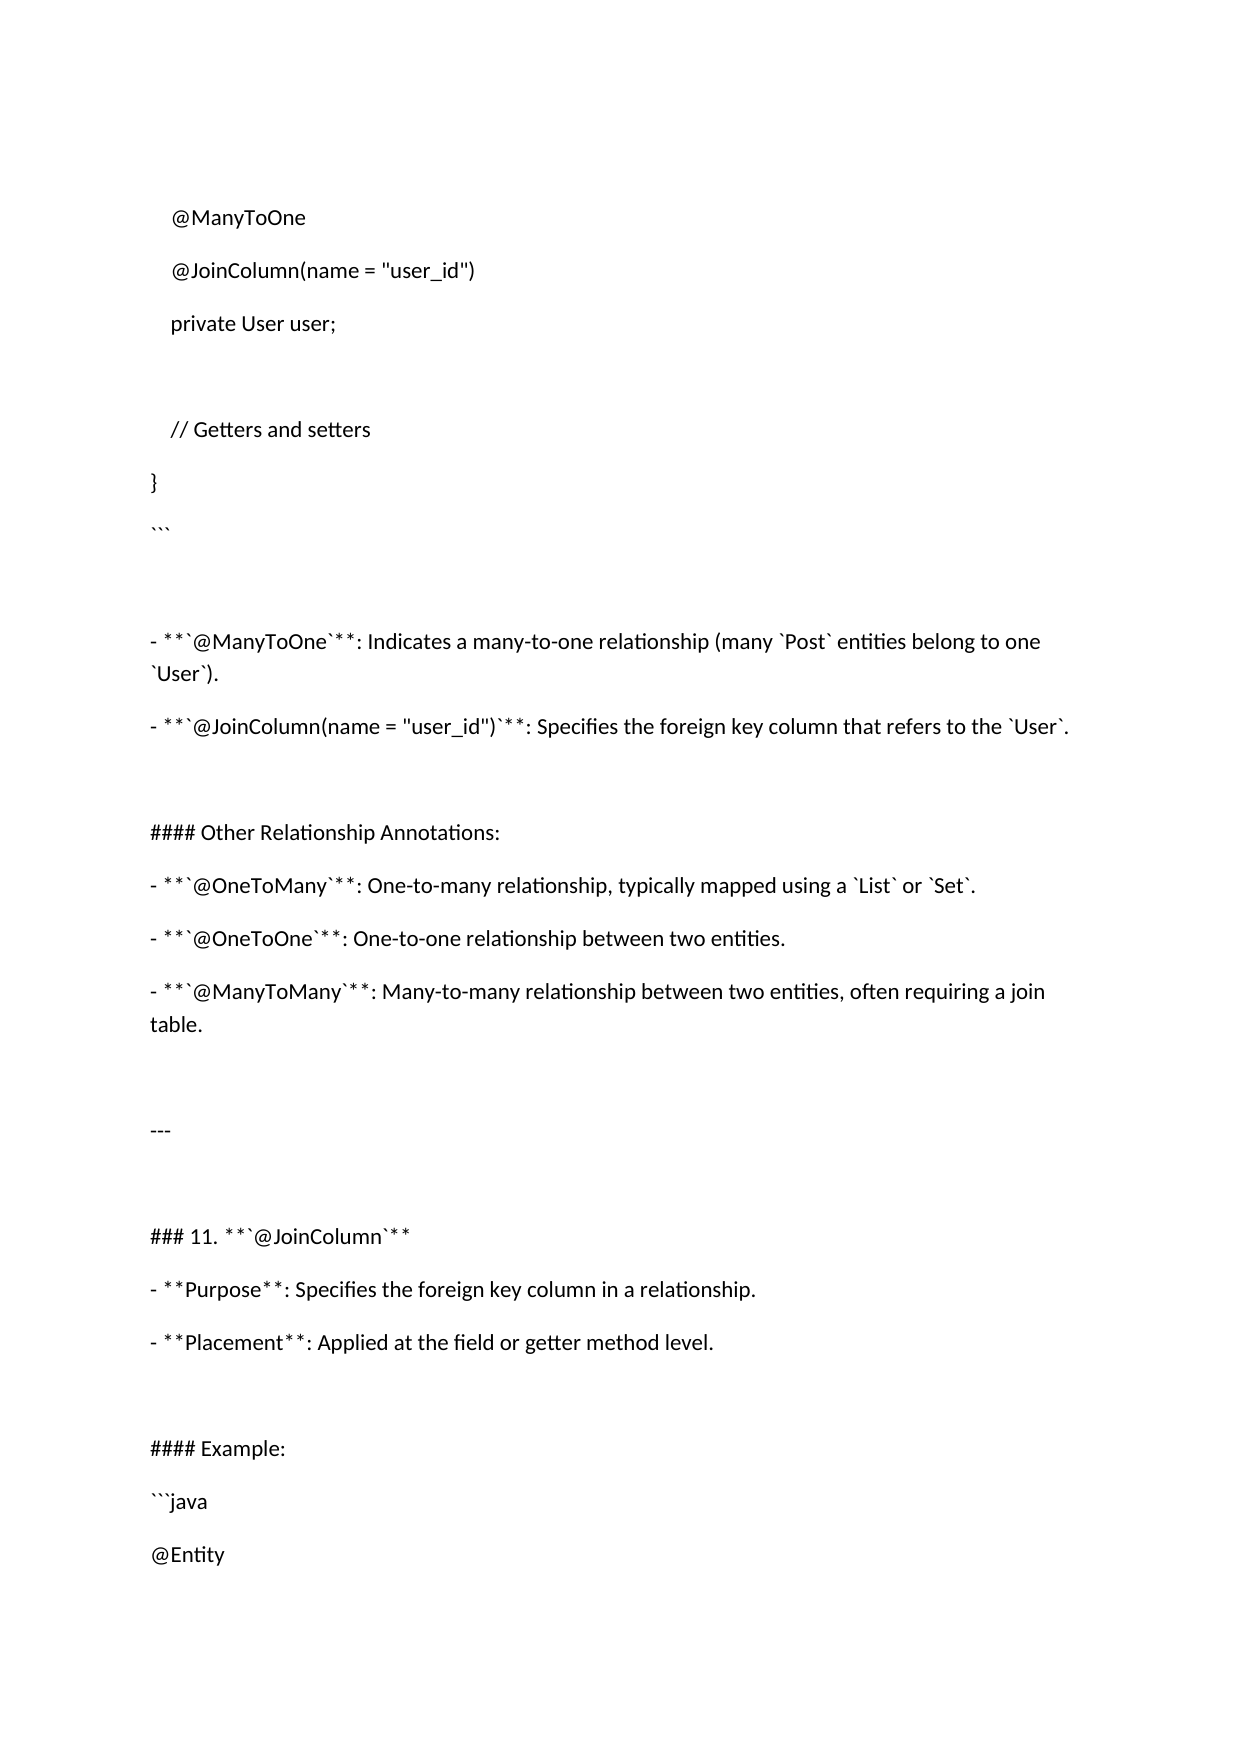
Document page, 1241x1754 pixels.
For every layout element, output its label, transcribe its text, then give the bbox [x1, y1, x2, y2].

text #### Other Relationship Annotations: [150, 818, 1090, 846]
text - **Placement**: Applied at the field or getter method level. [150, 1328, 1090, 1356]
text @ManyToOne [150, 203, 1090, 231]
text - **`@ManyToOne`**: Indicates a many-to-one relationship (many `Post` entities belong to one `User`). [150, 627, 1090, 687]
text - **`@JoinColumn(name = "user_id")`**: Specifies the foreign key column that refers to the `User`. [150, 712, 1090, 740]
text @Entity [150, 1540, 1090, 1568]
text --- [150, 1116, 1090, 1144]
text } [150, 468, 1090, 496]
text #### Example: [150, 1434, 1090, 1462]
text ### 11. **`@JoinColumn`** [150, 1222, 1090, 1250]
text - **`@OneToMany`**: One-to-many relationship, typically mapped using a `List` or `Set`. [150, 871, 1090, 899]
text - **`@ManyToMany`**: Many-to-many relationship between two entities, often requiring a join table. [150, 977, 1090, 1038]
text - **`@OneToOne`**: One-to-one relationship between two entities. [150, 924, 1090, 952]
text // Getters and setters [150, 415, 1090, 443]
text @JoinColumn(name = "user_id") [150, 256, 1090, 284]
text ``` [150, 521, 1090, 549]
text private User user; [150, 309, 1090, 337]
text - **Purpose**: Specifies the foreign key column in a relationship. [150, 1275, 1090, 1303]
text ```java [150, 1487, 1090, 1515]
